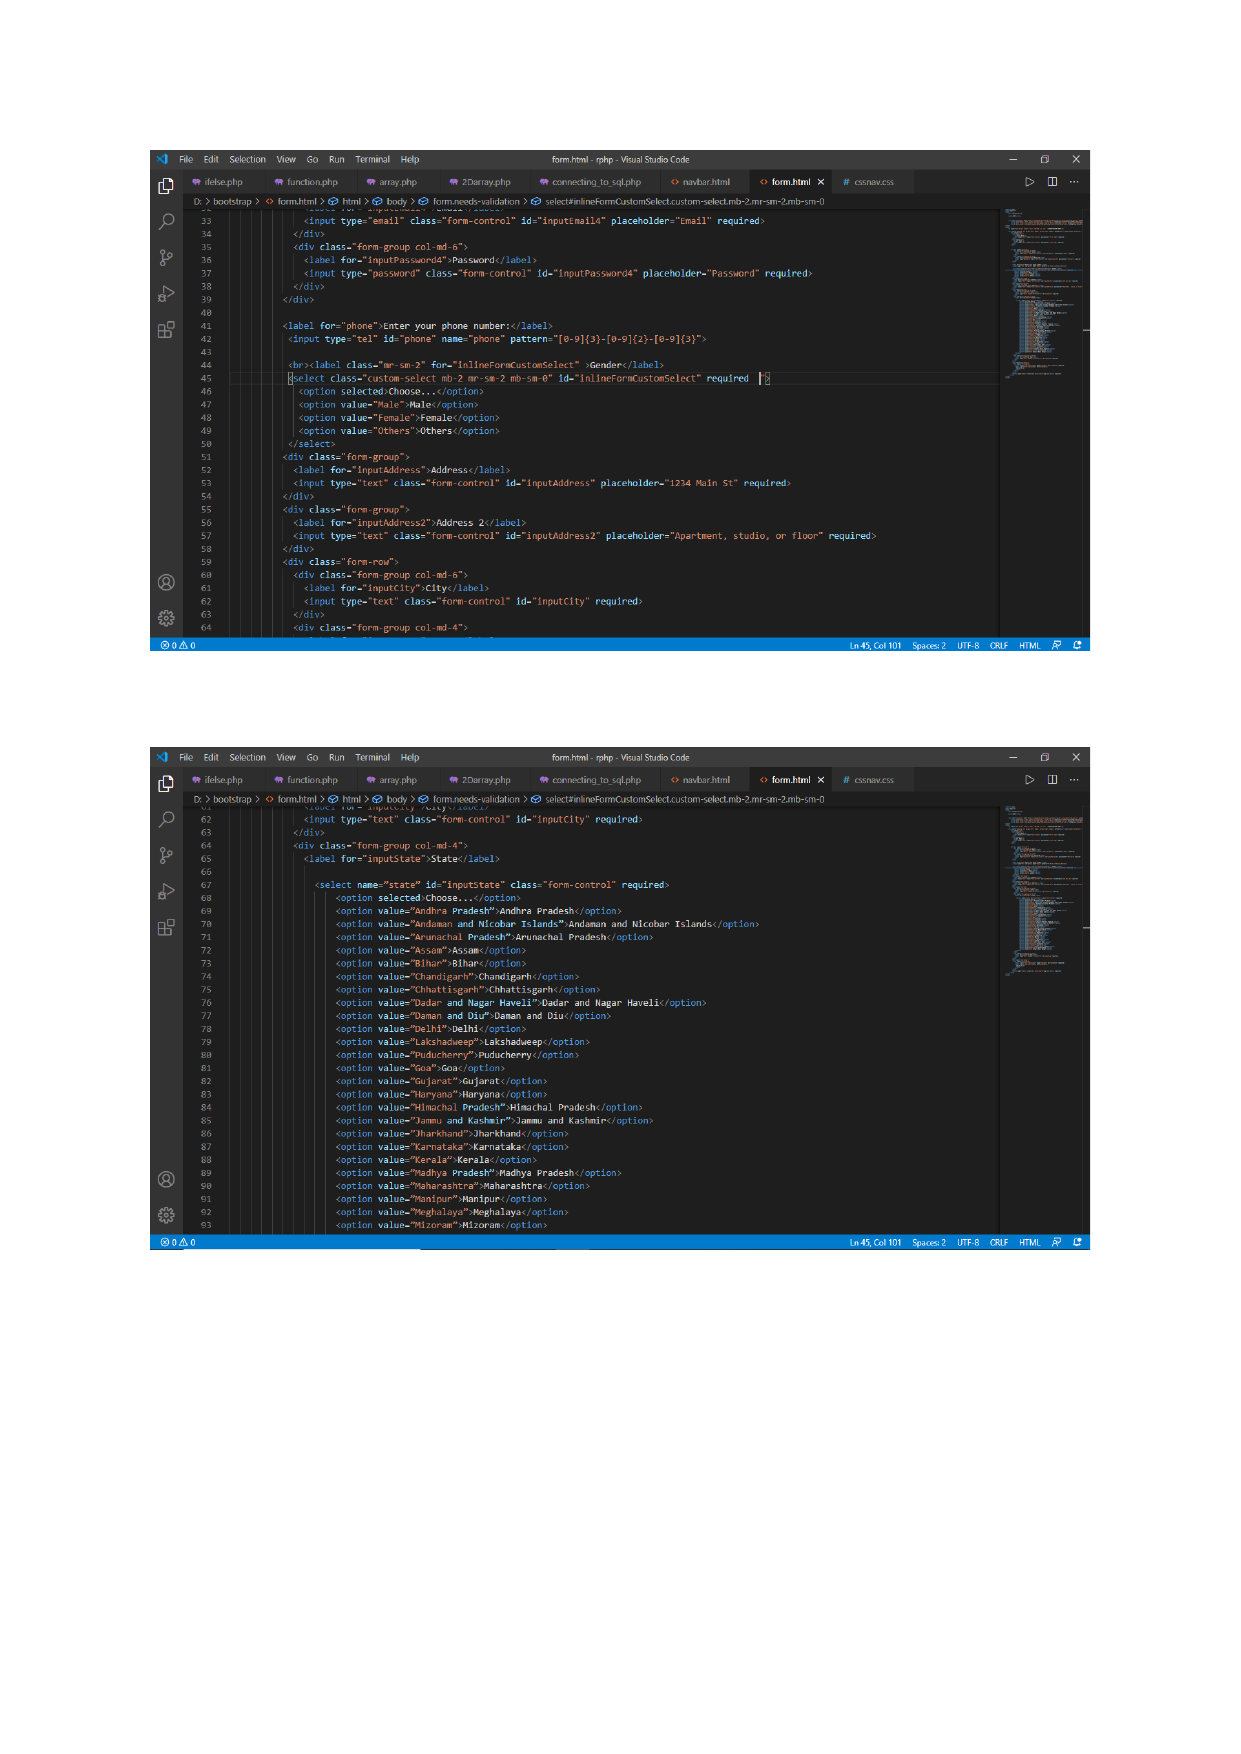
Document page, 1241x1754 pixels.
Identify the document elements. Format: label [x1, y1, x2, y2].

picture [150, 747, 1091, 1250]
picture [150, 150, 1091, 651]
